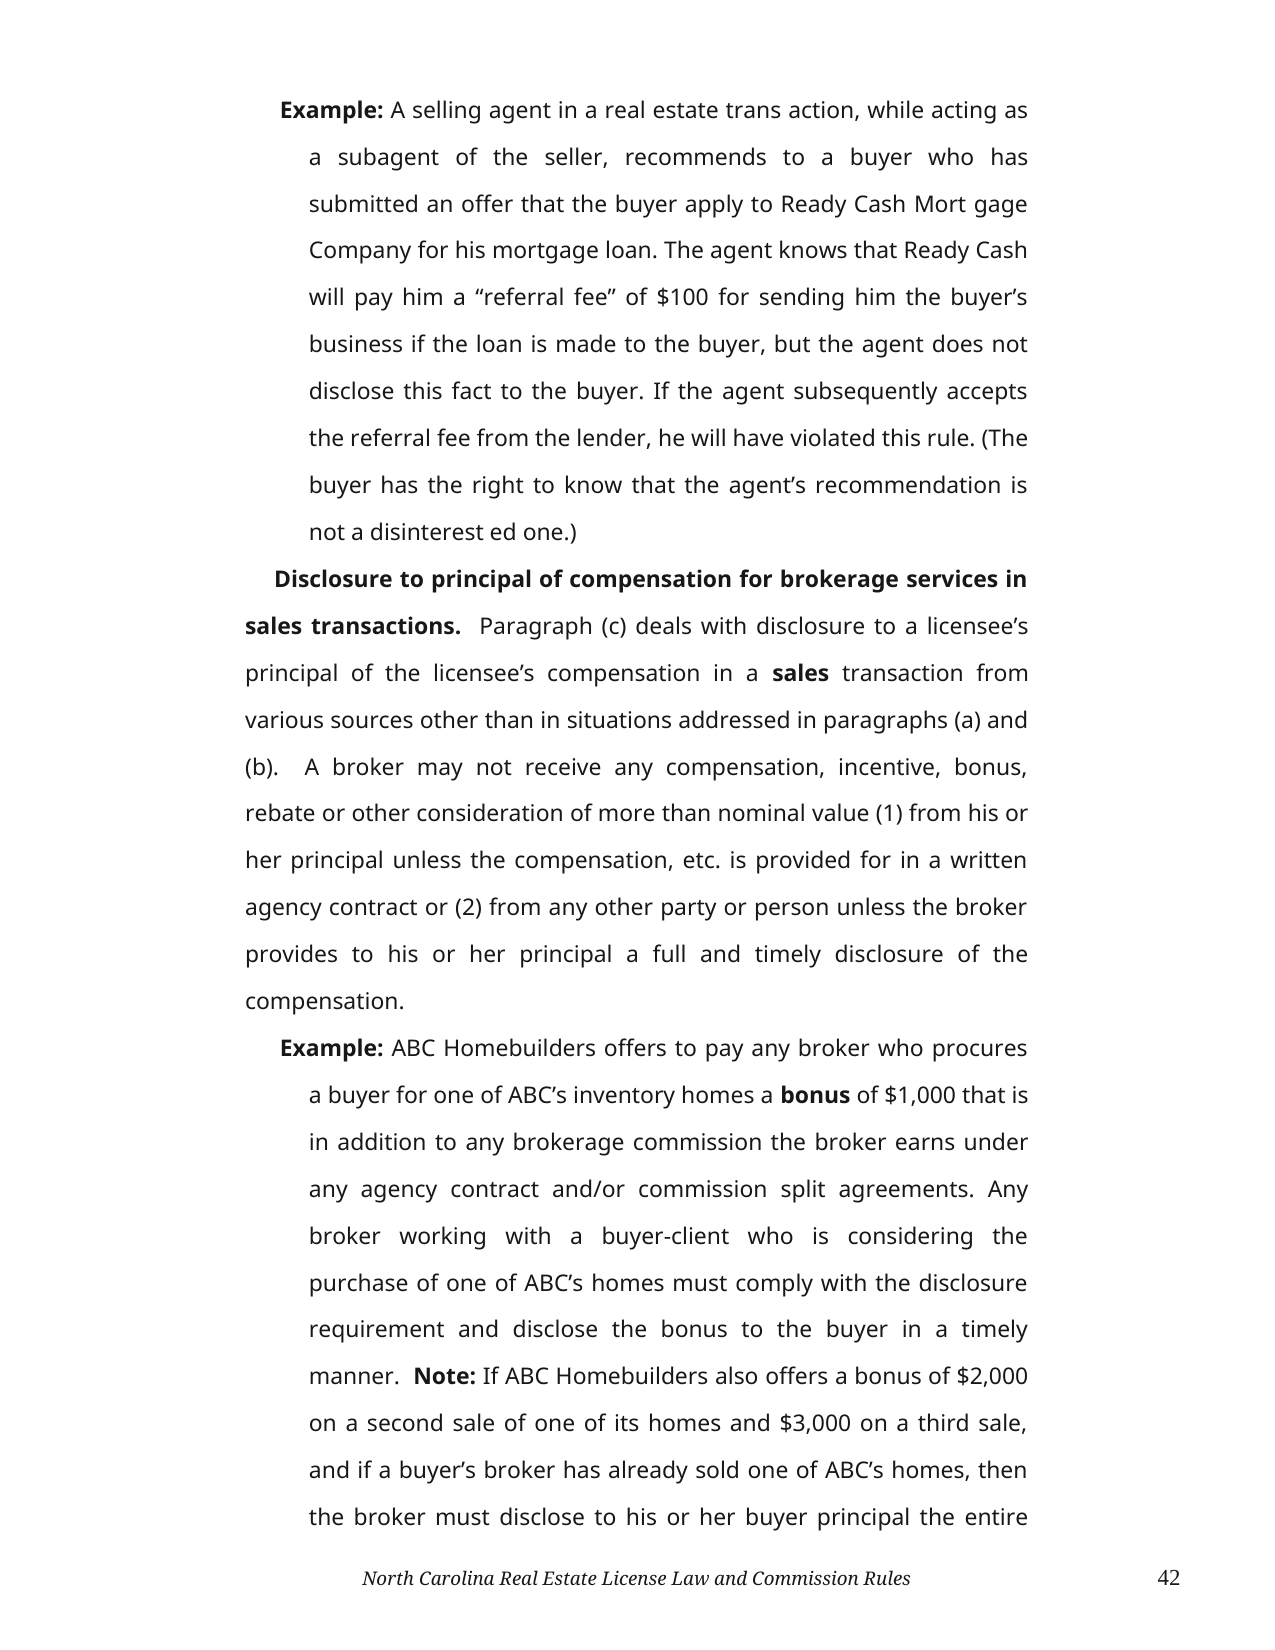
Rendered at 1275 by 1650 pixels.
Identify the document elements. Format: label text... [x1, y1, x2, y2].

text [279, 1032, 1029, 1532]
text Example: A selling agent in a real estate trans action, while acting as a subagent of the seller, recommends to a buyer who has submitted an offer that the buyer apply to Ready Cash Mort gage Company for his mortgage loan. The agent knows that Ready Cash will pay him a “referral fee” of $100 for sending him the buyer’s business if the loan is made to the buyer, but the agent does not disclose this fact to the buyer. If the agent subsequently accepts the referral fee from the lender, he will have violated this rule. (The buyer has the right to know that the agent’s recommendation is not a disinterest ed one.) [279, 94, 1029, 547]
text Disclosure to principal of compensation for brokerage services in sales transactions. Paragraph (c) deals with disclosure to a licensee’s principal of the licensee’s compensation in a sales transaction from various sources other than in situations addressed in paragraphs (a) and (b). A broker may not receive any compensation, incentive, bonus, rebate or other consideration of more than nominal value (1) from his or her principal unless the compensation, etc. is provided for in a written agency contract or (2) from any other party or person unless the broker provides to his or her principal a full and timely disclosure of the compensation. [245, 563, 1029, 1016]
